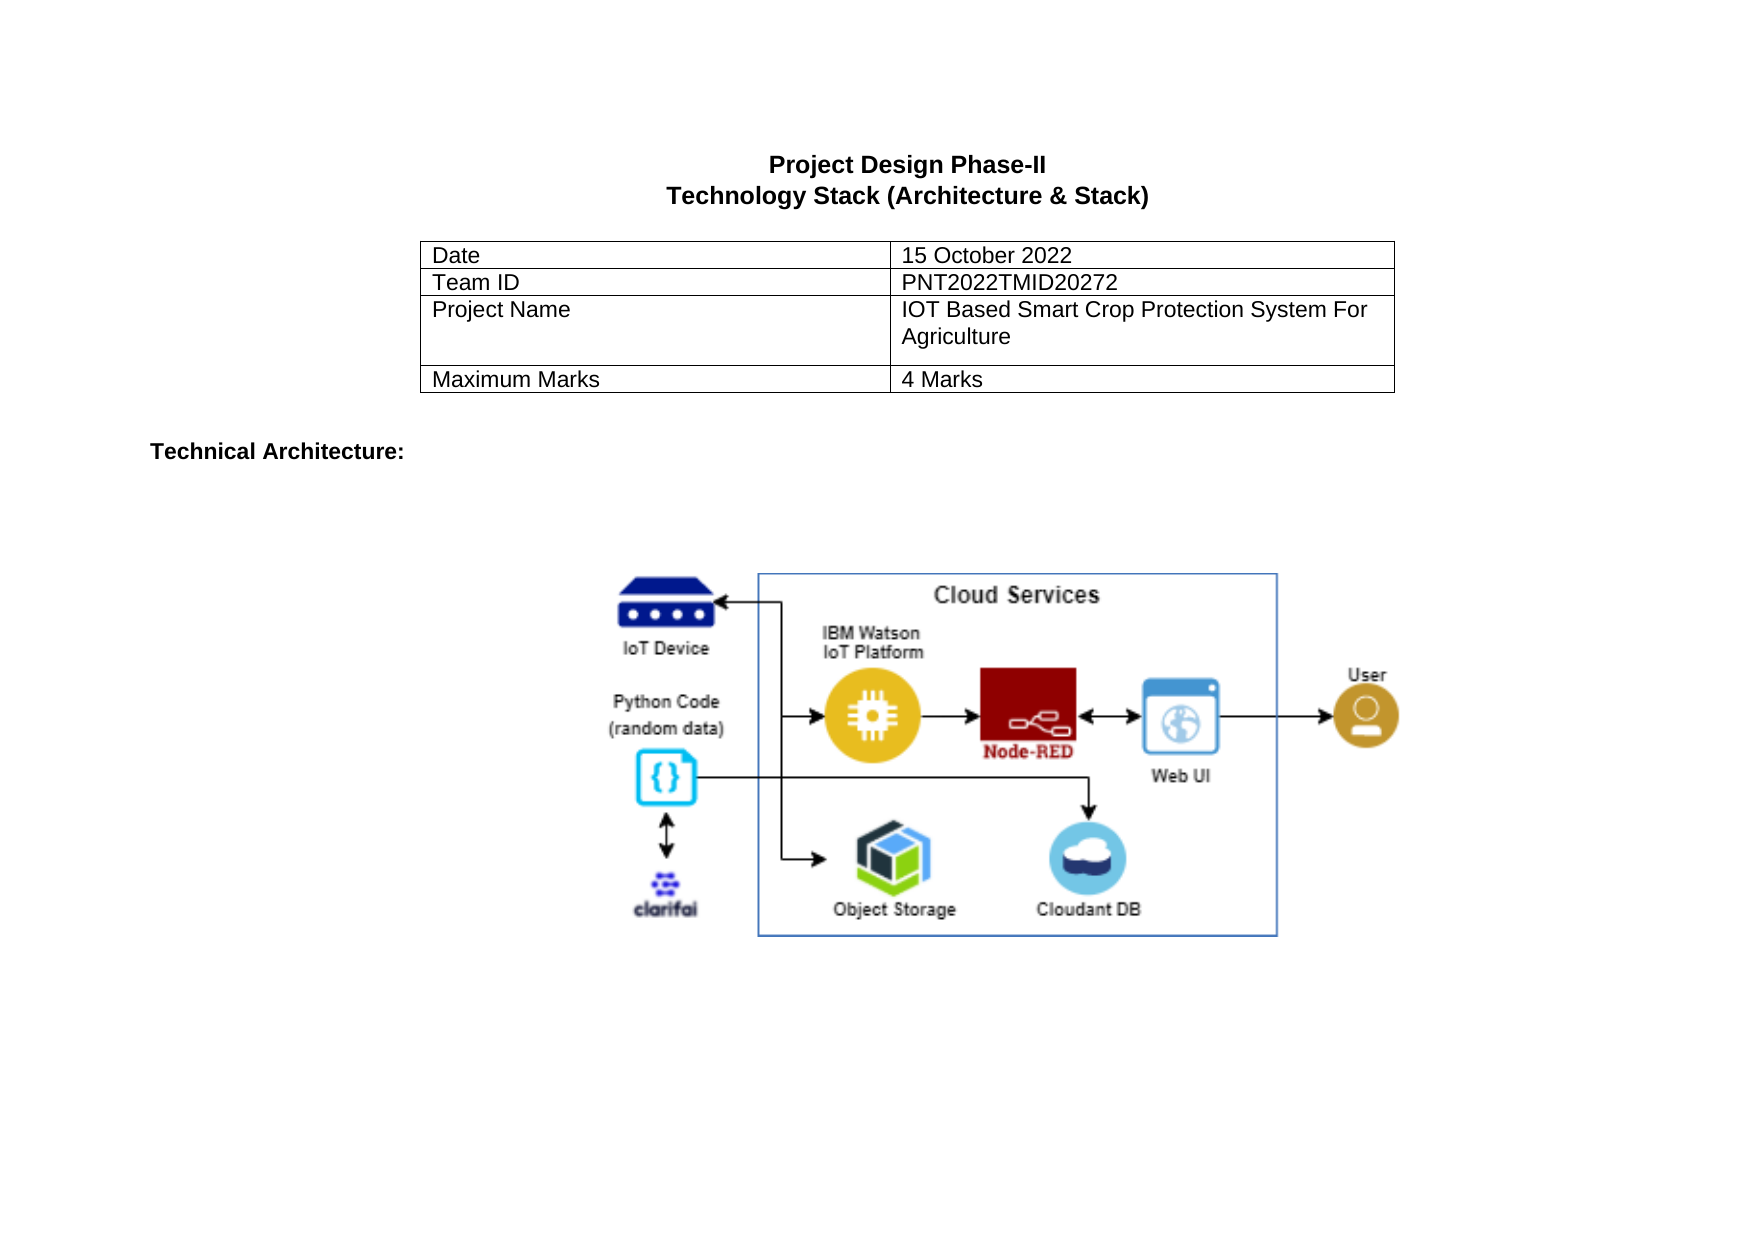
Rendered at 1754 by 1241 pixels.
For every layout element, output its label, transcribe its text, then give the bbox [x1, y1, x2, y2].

table_cell PNT2022TMID20272 [891, 269, 1394, 295]
table_cell Team ID [421, 269, 890, 295]
table_cell Maximum Marks [421, 366, 890, 392]
text Technical Architecture: [150, 438, 1665, 464]
table_header 15 October 2022 [891, 242, 1394, 268]
picture [589, 573, 1407, 937]
table_cell Project Name [421, 296, 890, 365]
table_header Date [421, 242, 890, 268]
table_cell IOT Based Smart Crop Protection System For Agriculture [891, 296, 1394, 365]
text Project Design Phase-II [150, 150, 1665, 179]
table_cell 4 Marks [891, 366, 1394, 392]
text Technology Stack (Architecture & Stack) [150, 181, 1665, 210]
